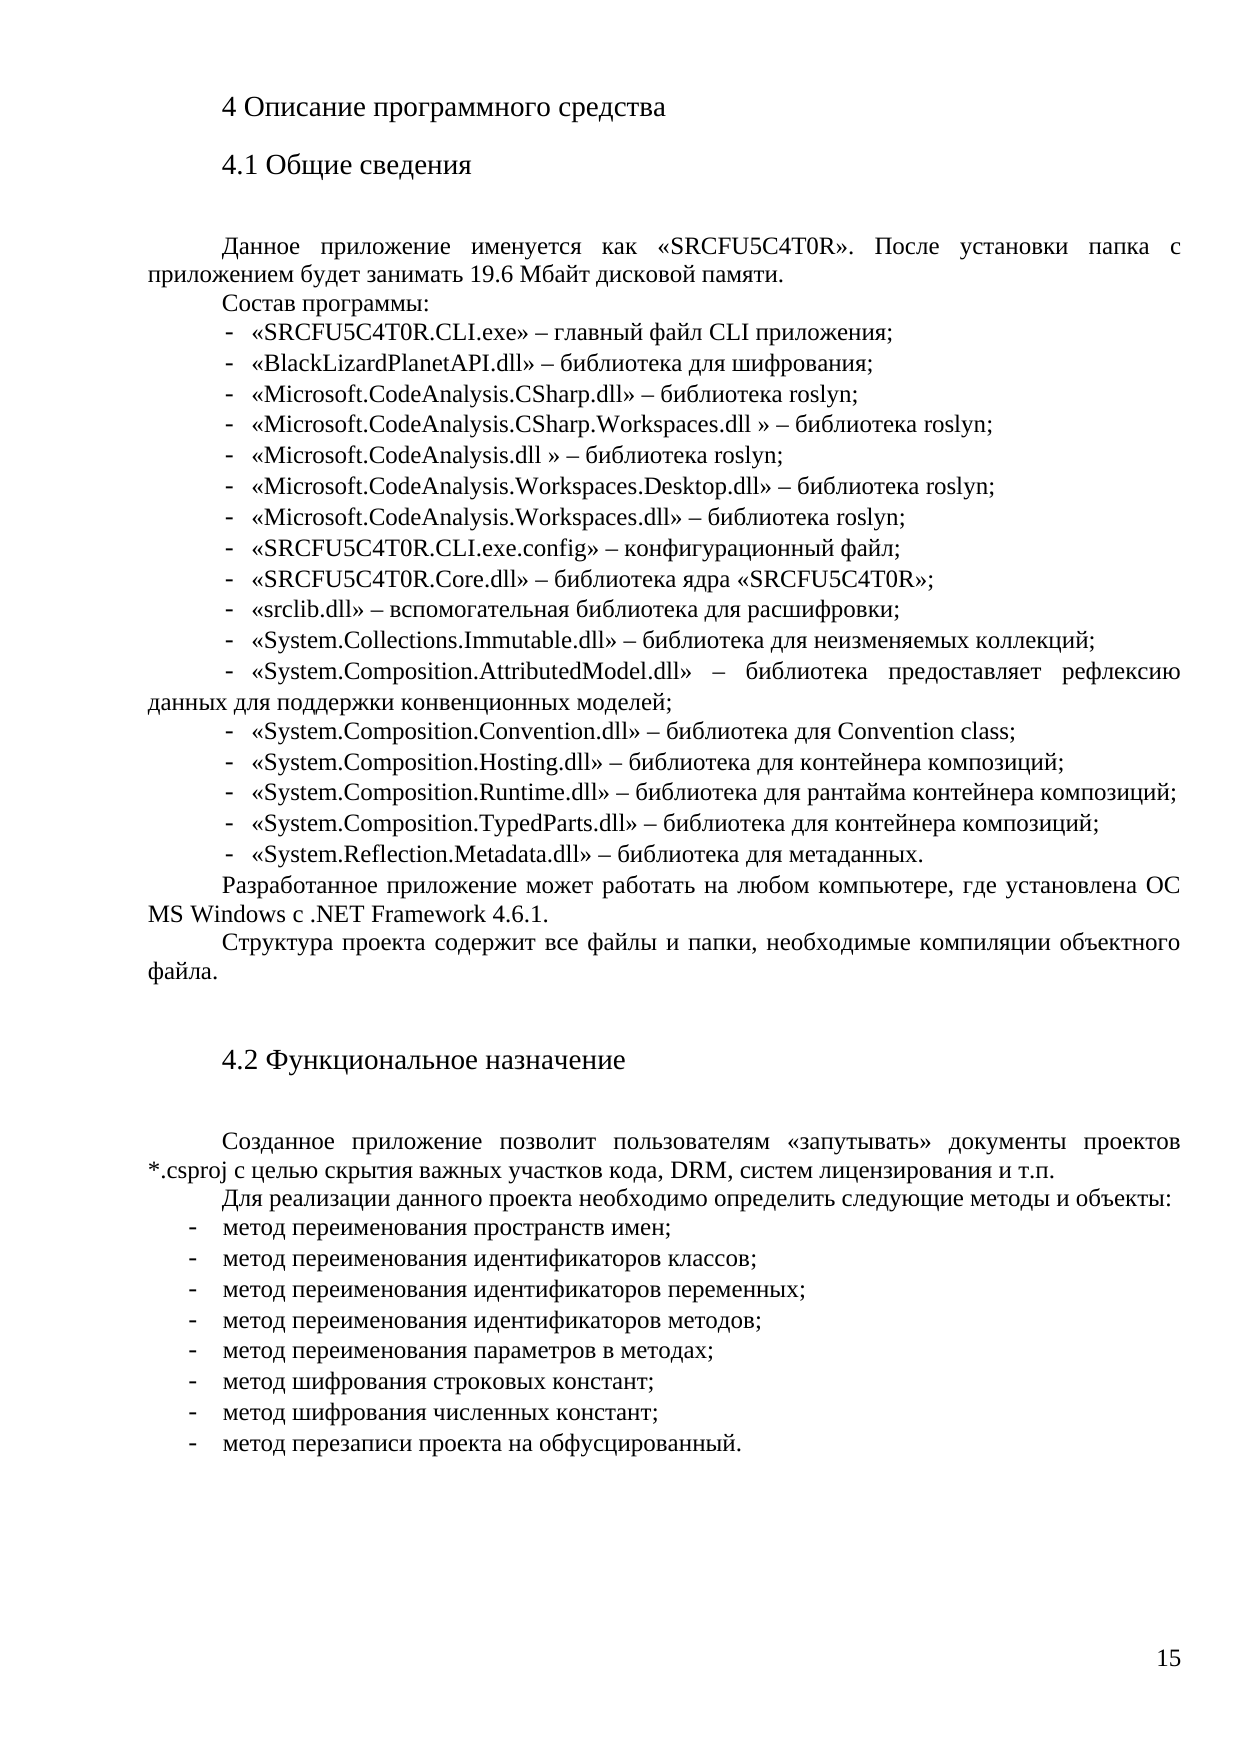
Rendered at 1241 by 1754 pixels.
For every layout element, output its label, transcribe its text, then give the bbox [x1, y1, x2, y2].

text «Microsoft.CodeAnalysis.Workspaces.Desktop.dll» – библиотека roslyn; [148, 471, 1181, 502]
text метод переименования пространств имен; [185, 1212, 1181, 1243]
text «SRCFU5C4T0R.Core.dll» – библиотека ядра «SRCFU5C4T0R»; [148, 564, 1181, 594]
subtitle 4.2 Функциональное назначение [148, 1042, 1181, 1076]
text метод переименования идентификаторов переменных; [185, 1274, 1181, 1305]
list Структура проекта содержит все файлы и папки, необходимые компиляции объектного файла. [148, 927, 1181, 985]
text Для реализации данного проекта необходимо определить следующие методы и объекты: [148, 1183, 1181, 1212]
text «Microsoft.CodeAnalysis.Workspaces.dll» – библиотека roslyn; [148, 502, 1181, 533]
text «SRCFU5C4T0R.CLI.exe.config» – конфигурационный файл; [148, 533, 1181, 564]
text «System.Composition.Hosting.dll» – библиотека для контейнера композиций; [148, 747, 1181, 777]
subtitle 4 Описание программного средства [148, 89, 1181, 122]
text Состав программы: [148, 288, 1181, 317]
text «System.Composition.Runtime.dll» – библиотека для рантайма контейнера композиций; [148, 777, 1181, 808]
text «System.Reflection.Metadata.dll» – библиотека для метаданных. [148, 839, 1181, 870]
text метод перезаписи проекта на обфусцированный. [185, 1428, 1181, 1459]
text Данное приложение именуется как «SRCFU5C4T0R». После установки папка с приложением будет занимать 19.6 Мбайт дисковой памяти. [148, 231, 1181, 288]
text «System.Collections.Immutable.dll» – библиотека для неизменяемых коллекций; [148, 625, 1181, 656]
text «System.Composition.TypedParts.dll» – библиотека для контейнера композиций; [148, 808, 1181, 839]
text «Microsoft.CodeAnalysis.dll » – библиотека roslyn; [148, 440, 1181, 471]
text метод переименования идентификаторов методов; [185, 1305, 1181, 1336]
text «Microsoft.CodeAnalysis.CSharp.Workspaces.dll » – библиотека roslyn; [148, 409, 1181, 440]
text метод переименования идентификаторов классов; [185, 1243, 1181, 1274]
text «System.Composition.AttributedModel.dll» – библиотека предоставляет рефлексию данных для поддержки конвенционных моделей; [148, 656, 1181, 716]
subtitle 4.1 Общие сведения [148, 147, 1181, 181]
text «SRCFU5C4T0R.CLI.exe» – главный файл CLI приложения; [148, 317, 1181, 348]
text «System.Composition.Convention.dll» – библиотека для Convention class; [148, 716, 1181, 747]
text «Microsoft.CodeAnalysis.CSharp.dll» – библиотека roslyn; [148, 379, 1181, 409]
text «srclib.dll» – вспомогательная библиотека для расшифровки; [148, 594, 1181, 625]
text Разработанное приложение может работать на любом компьютере, где установлена ОС MS Windows с .NET Framework 4.6.1. [148, 870, 1181, 927]
text Созданное приложение позволит пользователям «запутывать» документы проектов *.csproj с целью скрытия важных участков кода, DRM, систем лицензирования и т.п. [148, 1126, 1181, 1183]
text метод переименования параметров в методах; [185, 1336, 1181, 1366]
text метод шифрования строковых констант; [185, 1366, 1181, 1397]
text метод шифрования численных констант; [185, 1397, 1181, 1428]
text «BlackLizardPlanetAPI.dll» – библиотека для шифрования; [148, 348, 1181, 379]
